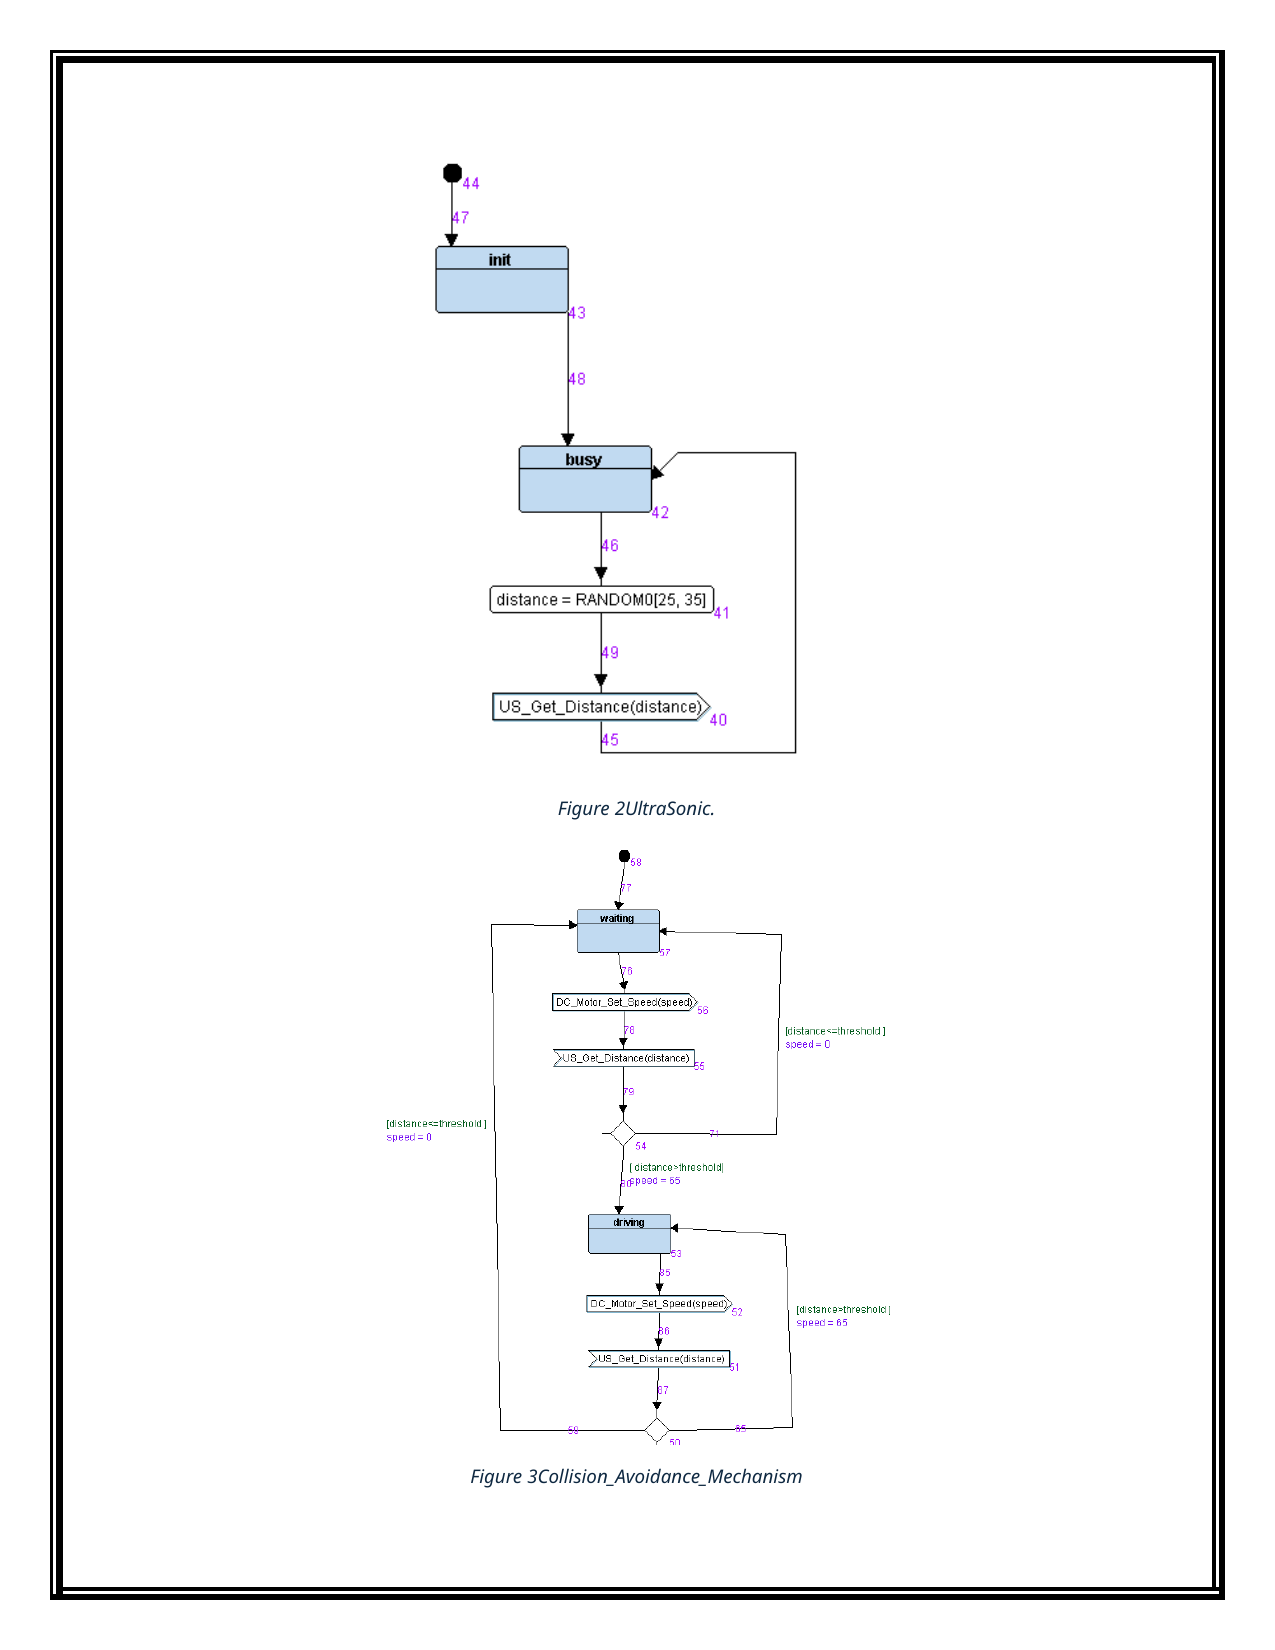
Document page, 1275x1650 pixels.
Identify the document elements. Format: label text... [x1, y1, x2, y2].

text Figure 3Collision_Avoidance_Mechanism [150, 1464, 1125, 1489]
picture [382, 150, 893, 777]
picture [381, 841, 894, 1445]
text Figure 2UltraSonic. [150, 795, 1125, 821]
